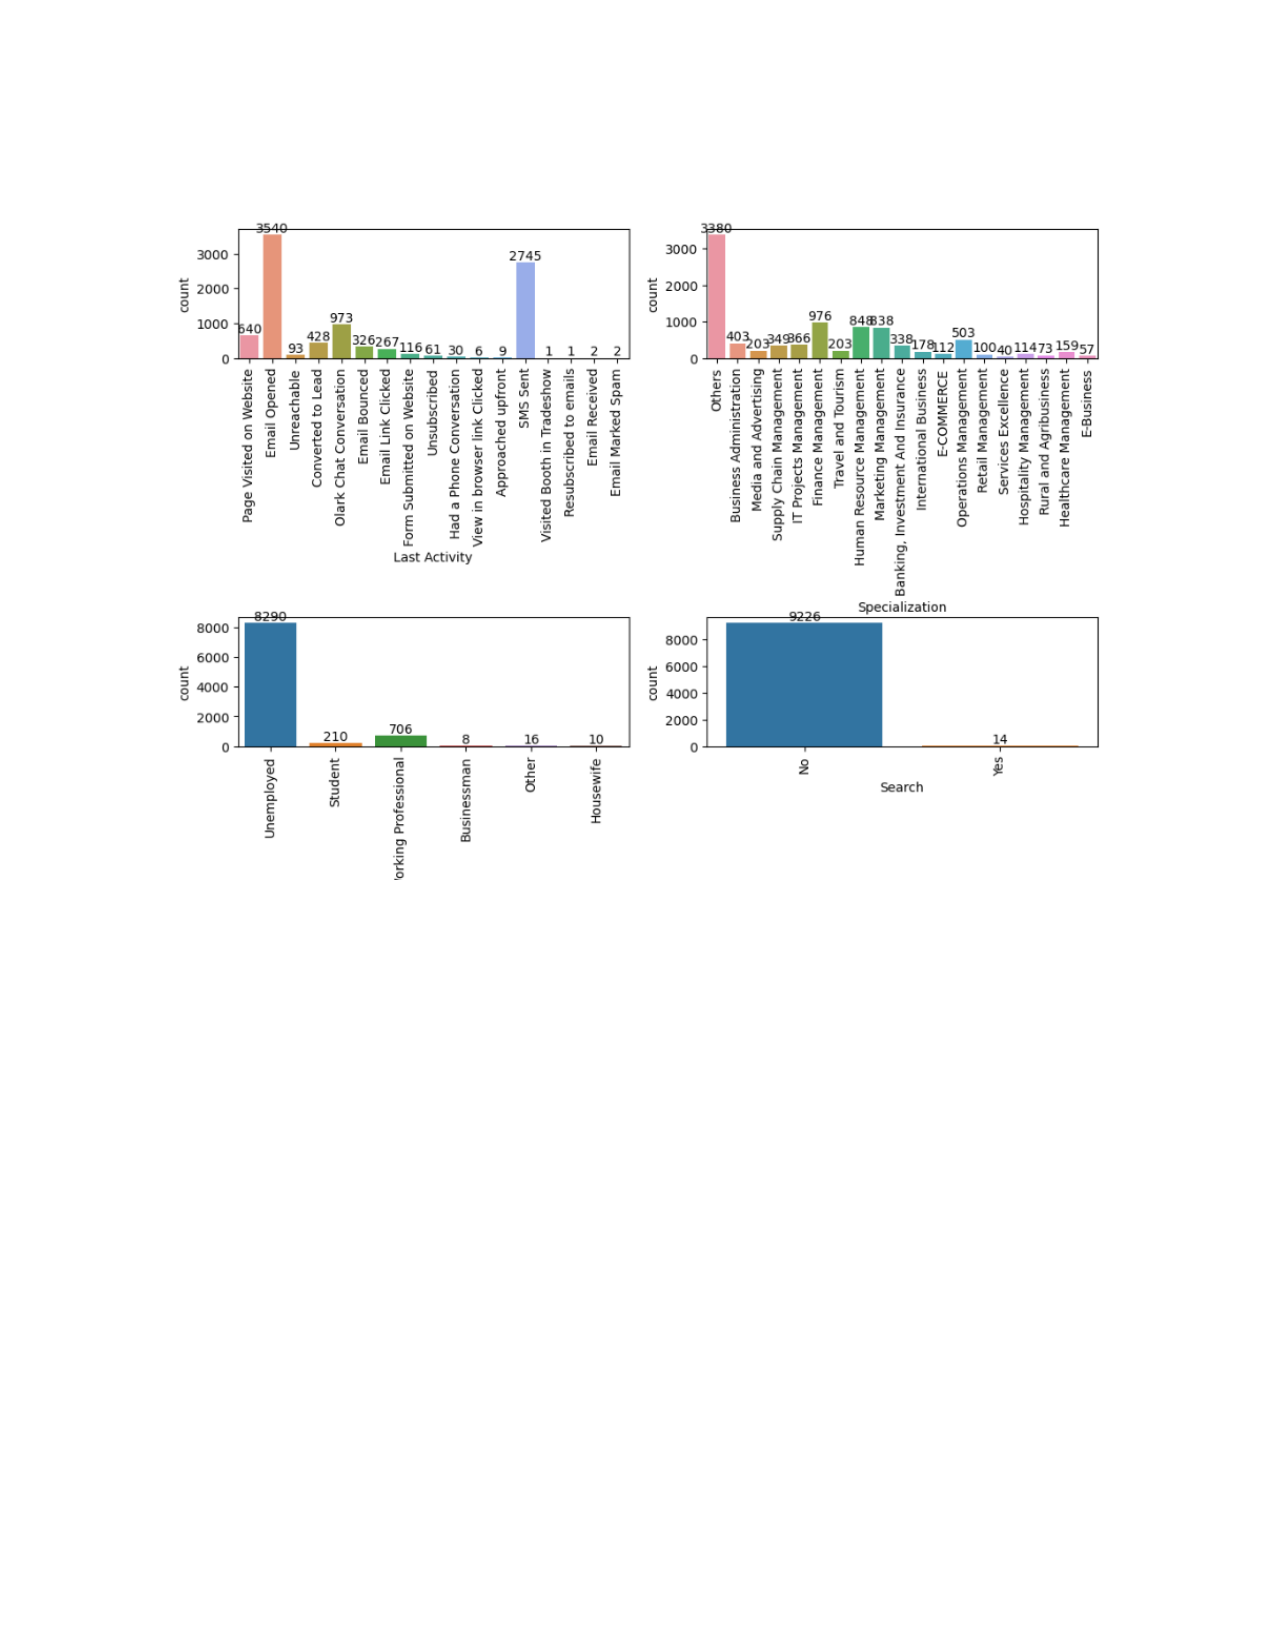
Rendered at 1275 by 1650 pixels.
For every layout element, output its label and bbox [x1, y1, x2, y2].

picture [150, 150, 1125, 880]
